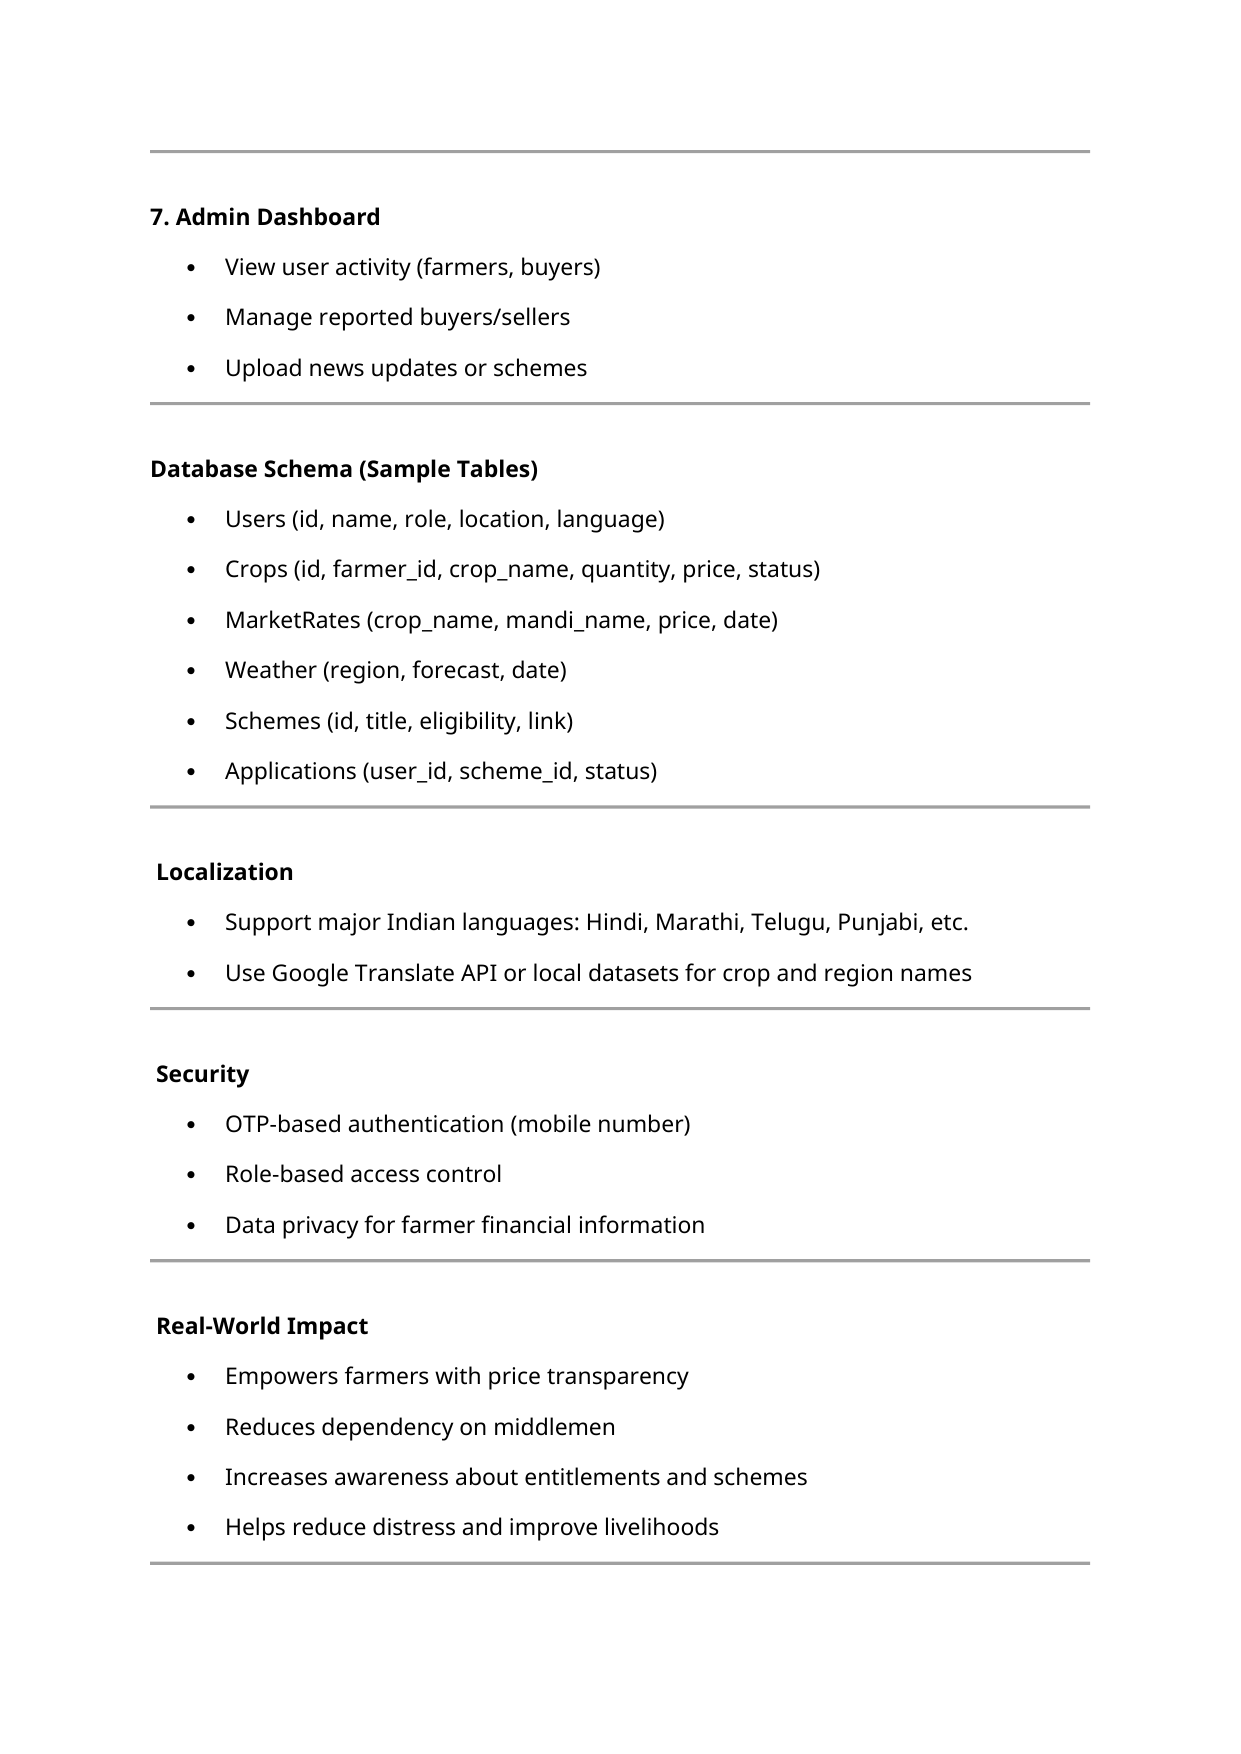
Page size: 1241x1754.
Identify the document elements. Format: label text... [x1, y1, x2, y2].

text Database Schema (Sample Tables) [150, 452, 1090, 484]
list Increases awareness about entitlements and schemes [187, 1461, 1090, 1492]
list Helps reduce distress and improve livelihoods [187, 1511, 1090, 1542]
list Role-based access control [187, 1158, 1090, 1189]
list Applications (user_id, scheme_id, status) [187, 755, 1090, 786]
list OTP-based authentication (mobile number) [187, 1108, 1090, 1139]
list Support major Indian languages: Hindi, Marathi, Telugu, Punjabi, etc. [187, 906, 1090, 937]
list Use Google Translate API or local datasets for crop and region names [187, 957, 1090, 988]
list Schemes (id, title, eligibility, link) [187, 704, 1090, 736]
list MarketRates (crop_name, mandi_name, price, date) [187, 604, 1090, 635]
list View user activity (farmers, buyers) [187, 251, 1090, 282]
list Users (id, name, role, location, language) [187, 503, 1090, 534]
list Reduces dependency on middlemen [187, 1410, 1090, 1442]
text Localization [150, 856, 1090, 887]
text Real-World Impact [150, 1309, 1090, 1341]
list Crops (id, farmer_id, crop_name, quantity, price, status) [187, 553, 1090, 584]
list Manage reported buyers/sellers [187, 301, 1090, 332]
list Empowers farmers with price transparency [187, 1360, 1090, 1391]
text 7. Admin Dashboard [150, 200, 1090, 232]
text Security [150, 1057, 1090, 1089]
list Weather (region, forecast, date) [187, 654, 1090, 685]
list Data privacy for farmer financial information [187, 1209, 1090, 1240]
list Upload news updates or schemes [187, 352, 1090, 383]
